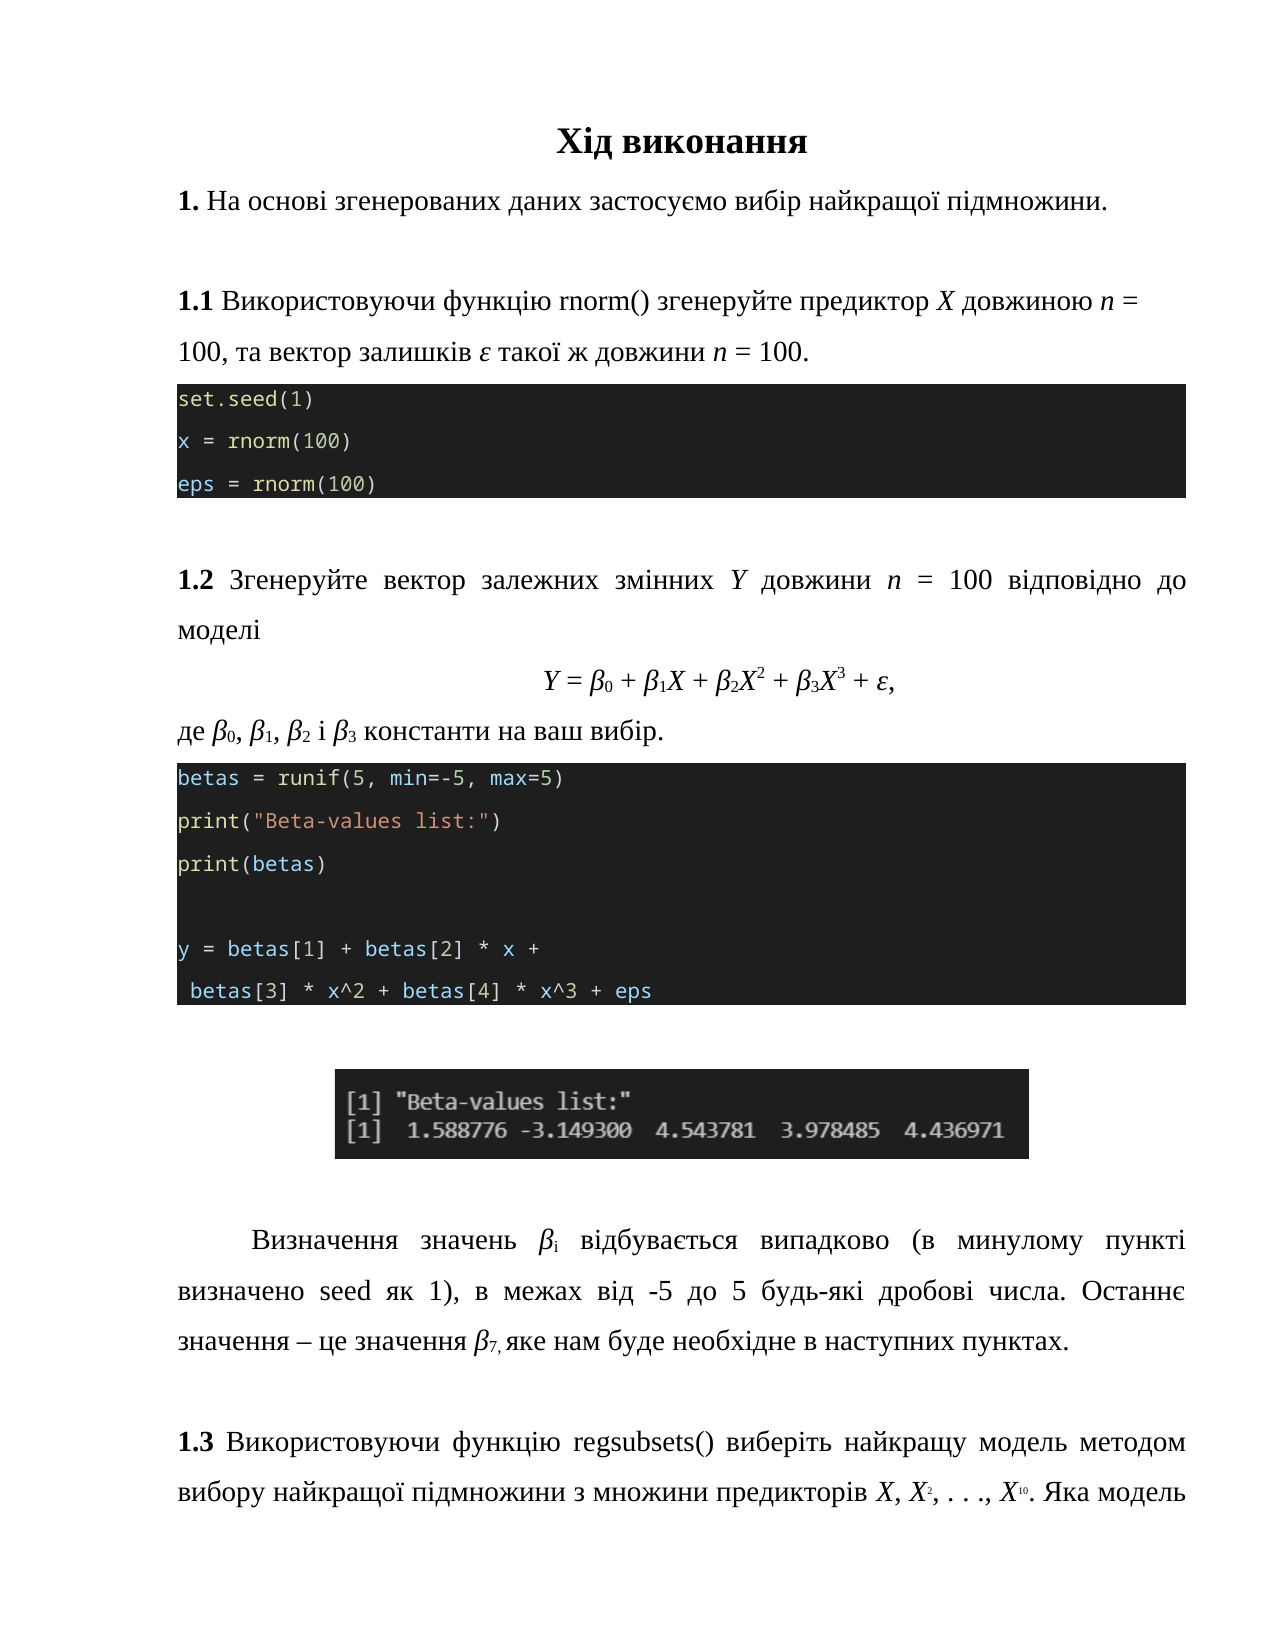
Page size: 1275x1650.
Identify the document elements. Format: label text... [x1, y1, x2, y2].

text print("Beta-values list:") [177, 806, 1186, 834]
text y = betas[1] + betas[2] * x + [177, 934, 1186, 962]
text Хід виконання [177, 118, 1186, 161]
text де β0, β1, β2 і β3 константи на ваш вибір. [177, 713, 1186, 747]
text set.seed(1) [177, 384, 1186, 412]
text 1.2 Згенеруйте вектор залежних змінних Y довжини n = 100 відповідно до моделі [177, 562, 1186, 646]
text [177, 1424, 1186, 1507]
text betas[3] * x^2 + betas[4] * x^3 + eps [177, 976, 1186, 1005]
text eps = rnorm(100) [177, 469, 1186, 498]
text Визначення значень βi відбувається випадково (в минулому пункті визначено seed як 1), в межах від -5 до 5 будь-які дробові числа. Останнє значення – це значення β7, яке нам буде необхідне в наступних пунктах. [177, 1222, 1186, 1357]
text x = rnorm(100) [177, 427, 1186, 455]
text print(betas) [177, 849, 1186, 877]
text betas = runif(5, min=-5, max=5) [177, 763, 1186, 792]
text Y = β0 + β1X + β2X2 + β3X3 + ε, [177, 663, 1186, 696]
text 1. На основі згенерованих даних застосуємо вибір найкращої підмножини. [177, 183, 1186, 216]
picture [334, 1069, 1029, 1159]
text 1.1 Використовуючи функцію rnorm() згенеруйте предиктор X довжиною n = 100, та вектор залишків ε такої ж довжини n = 100. [177, 283, 1186, 367]
